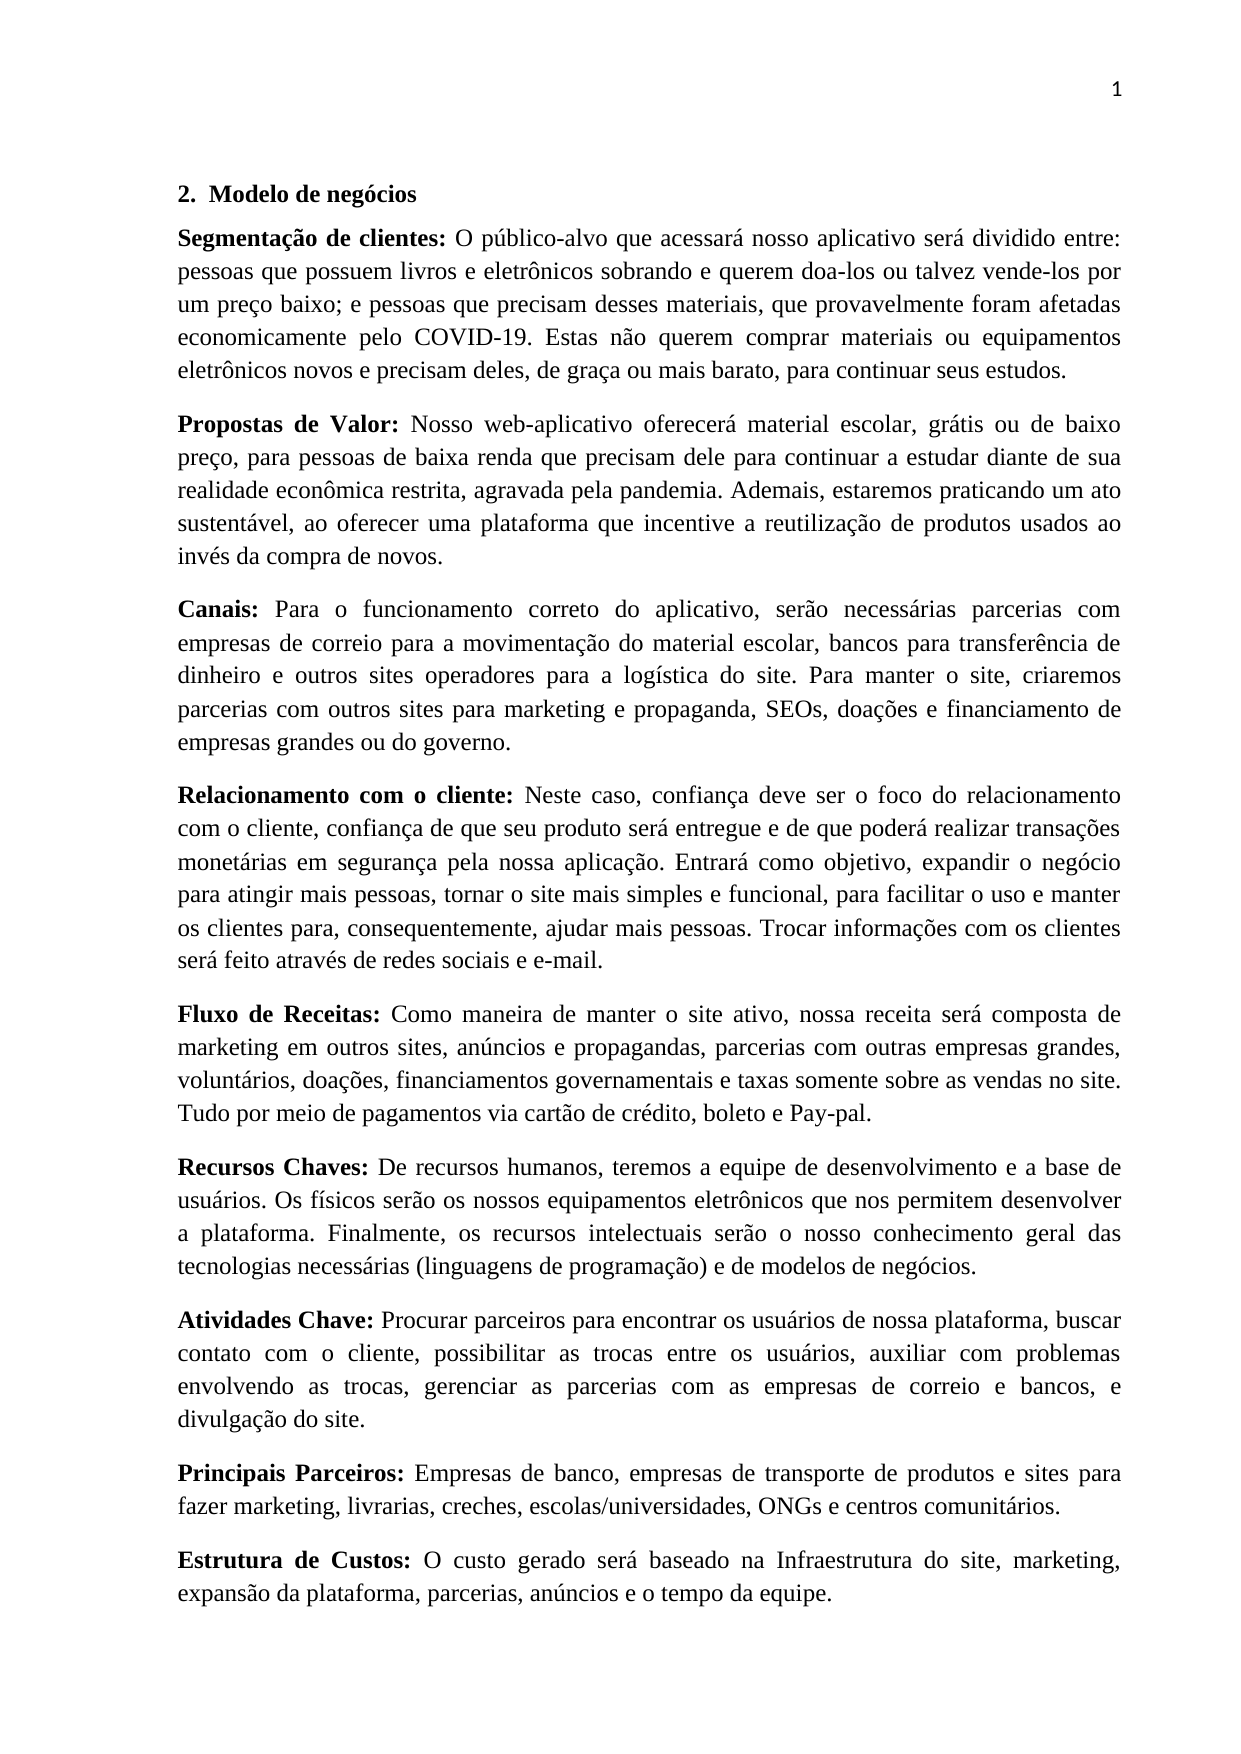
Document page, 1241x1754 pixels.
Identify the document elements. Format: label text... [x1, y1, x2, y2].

text Estrutura de Custos: O custo gerado será baseado na Infraestrutura do site, marketing, expansão da plataforma, parcerias, anúncios e o tempo da equipe. [177, 1545, 1122, 1607]
text Atividades Chave: Procurar parceiros para encontrar os usuários de nossa plataforma, buscar contato com o cliente, possibilitar as trocas entre os usuários, auxiliar com problemas envolvendo as trocas, gerenciar as parcerias com as empresas de correio e bancos, e divulgação do site. [177, 1305, 1122, 1433]
text Canais: Para o funcionamento correto do aplicativo, serão necessárias parcerias com empresas de correio para a movimentação do material escolar, bancos para transferência de dinheiro e outros sites operadores para a logística do site. Para manter o site, criaremos parcerias com outros sites para marketing e propaganda, SEOs, doações e financiamento de empresas grandes ou do governo. [177, 594, 1122, 755]
text Recursos Chaves: De recursos humanos, teremos a equipe de desenvolvimento e a base de usuários. Os físicos serão os nossos equipamentos eletrônicos que nos permitem desenvolver a plataforma. Finalmente, os recursos intelectuais serão o nosso conhecimento geral das tecnologias necessárias (linguagens de programação) e de modelos de negócios. [177, 1152, 1122, 1280]
text Fluxo de Receitas: Como maneira de manter o site ativo, nossa receita será composta de marketing em outros sites, anúncios e propagandas, parcerias com outras empresas grandes, voluntários, doações, financiamentos governamentais e taxas somente sobre as vendas no site. Tudo por meio de pagamentos via cartão de crédito, boleto e Pay-pal. [177, 999, 1122, 1127]
text Propostas de Valor: Nosso web-aplicativo oferecerá material escolar, grátis ou de baixo preço, para pessoas de baixa renda que precisam dele para continuar a estudar diante de sua realidade econômica restrita, agravada pela pandemia. Ademais, estaremos praticando um ato sustentável, ao oferecer uma plataforma que incentive a reutilização de produtos usados ao invés da compra de novos. [177, 409, 1122, 569]
text Principais Parceiros: Empresas de banco, empresas de transporte de produtos e sites para fazer marketing, livrarias, creches, escolas/universidades, ONGs e centros comunitários. [177, 1458, 1122, 1520]
text Segmentação de clientes: O público-alvo que acessará nosso aplicativo será dividido entre: pessoas que possuem livros e eletrônicos sobrando e querem doa-los ou talvez vende-los por um preço baixo; e pessoas que precisam desses materiais, que provavelmente foram afetadas economicamente pelo COVID-19. Estas não querem comprar materiais ou equipamentos eletrônicos novos e precisam deles, de graça ou mais barato, para continuar seus estudos. [177, 223, 1122, 383]
text Relacionamento com o cliente: Neste caso, confiança deve ser o foco do relacionamento com o cliente, confiança de que seu produto será entregue e de que poderá realizar transações monetárias em segurança pela nossa aplicação. Entrará como objetivo, expandir o negócio para atingir mais pessoas, tornar o site mais simples e funcional, para facilitar o uso e manter os clientes para, consequentemente, ajudar mais pessoas. Trocar informações com os clientes será feito através de redes sociais e e-mail. [177, 781, 1122, 974]
subtitle 2. Modelo de negócios [177, 179, 1122, 208]
